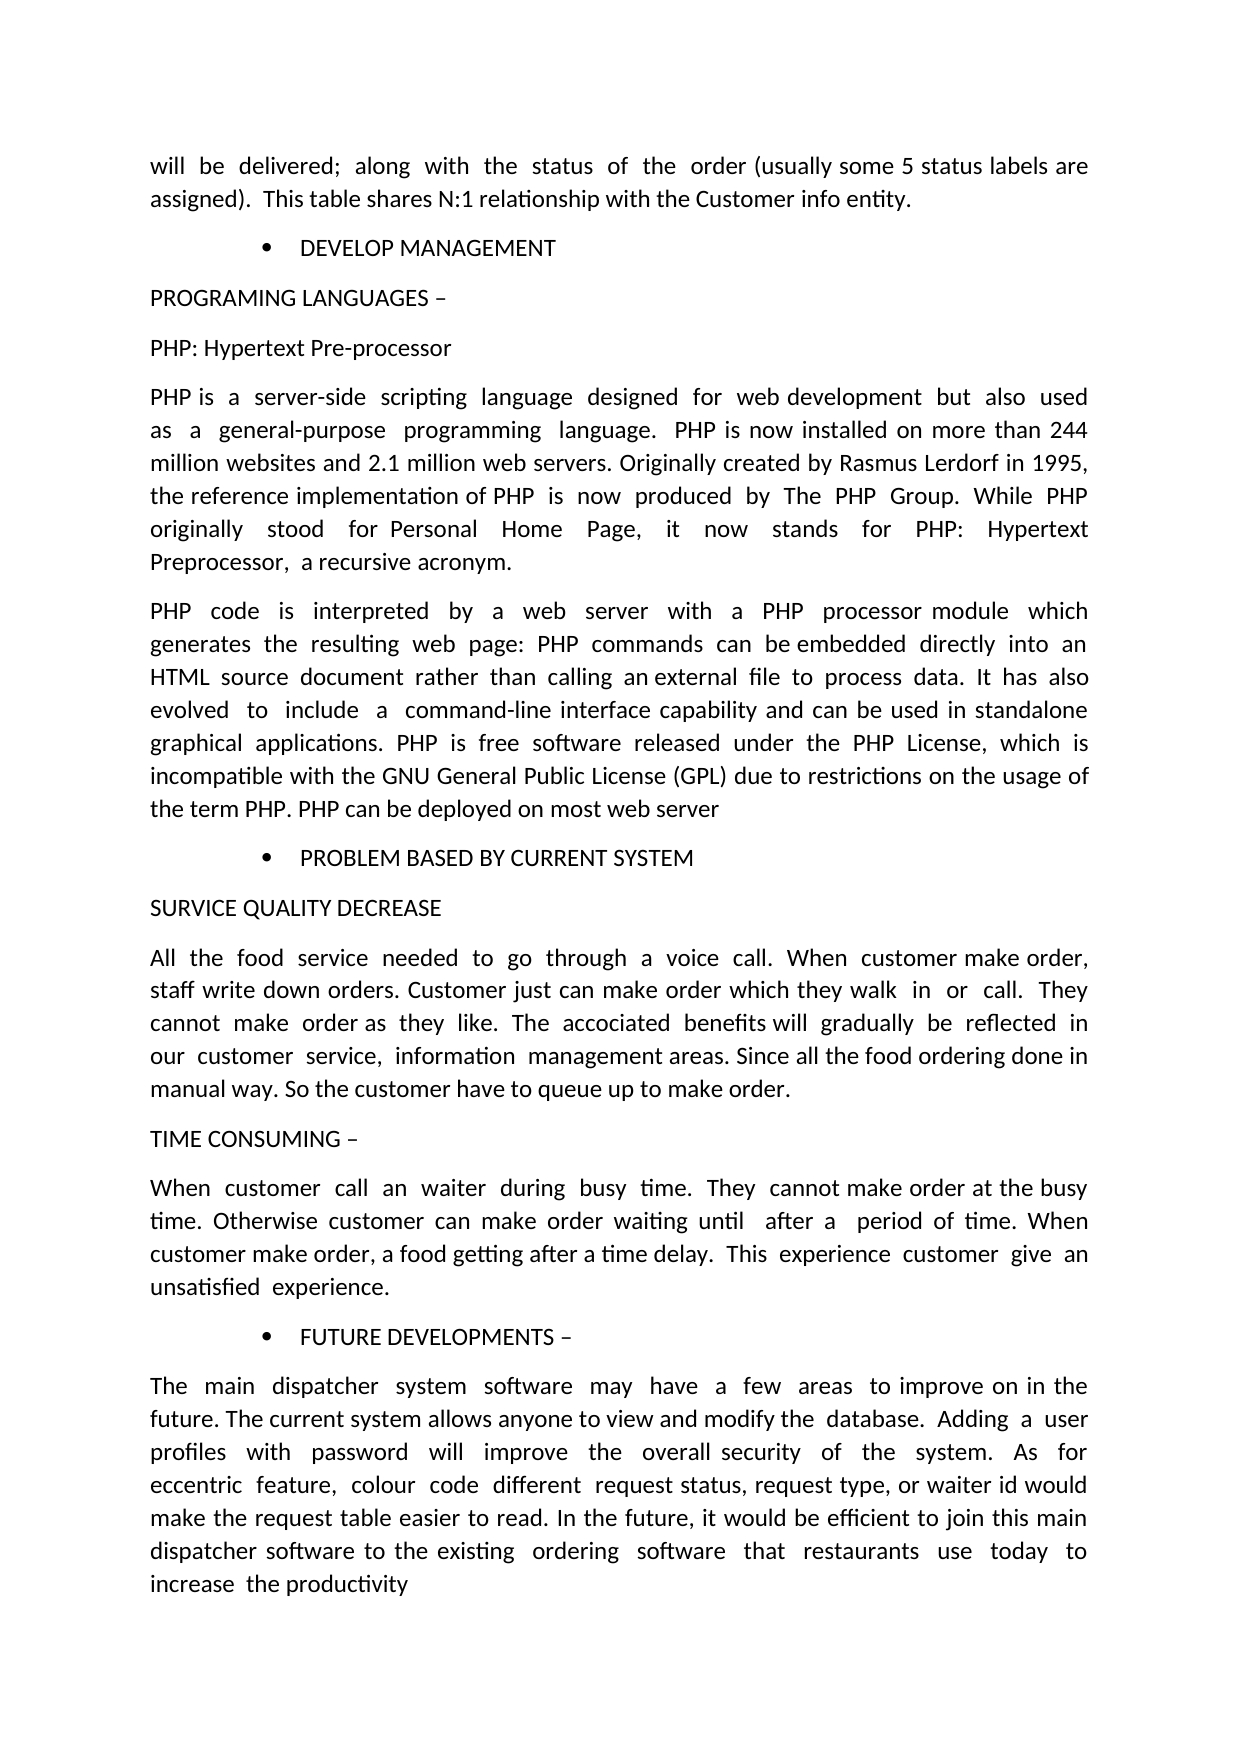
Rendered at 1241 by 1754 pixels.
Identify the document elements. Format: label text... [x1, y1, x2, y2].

text TIME CONSUMING – [150, 1123, 1090, 1153]
list PROBLEM BASED BY CURRENT SYSTEM [262, 842, 1090, 873]
text When customer call an waiter during busy time. They cannot make order at the busy time. Otherwise customer can make order waiting until after a period of time. When customer make order, a food getting after a time delay. This experience customer give an unsatisfied experience. [150, 1172, 1090, 1302]
text PHP: Hypertext Pre-processor [150, 332, 1090, 362]
text PHP code is interpreted by a web server with a PHP processor module which generates the resulting web page: PHP commands can be embedded directly into an HTML source document rather than calling an external file to process data. It has also evolved to include a command-line interface capability and can be used in standalone graphical applications. PHP is free software released under the PHP License, which is incompatible with the GNU General Public License (GPL) due to restrictions on the usage of the term PHP. PHP can be deployed on most web server [150, 595, 1090, 823]
text The main dispatcher system software may have a few areas to improve on in the future. The current system allows anyone to view and modify the database. Adding a user profiles with password will improve the overall security of the system. As for eccentric feature, colour code different request status, request type, or waiter id would make the request table easier to read. In the future, it would be efficient to join this main dispatcher software to the existing ordering software that restaurants use today to increase the productivity [150, 1370, 1090, 1598]
text All the food service needed to go through a voice call. When customer make order, staff write down orders. Customer just can make order which they walk in or call. They cannot make order as they like. The accociated benefits will gradually be reflected in our customer service, information management areas. Since all the food ordering done in manual way. So the customer have to queue up to make order. [150, 942, 1090, 1104]
text PHP is a server-side scripting language designed for web development but also used as a general-purpose programming language. PHP is now installed on more than 244 million websites and 2.1 million web servers. Originally created by Rasmus Lerdorf in 1995, the reference implementation of PHP is now produced by The PHP Group. While PHP originally stood for Personal Home Page, it now stands for PHP: Hypertext Preprocessor, a recursive acronym. [150, 381, 1090, 576]
text SURVICE QUALITY DECREASE [150, 892, 1090, 923]
text PROGRAMING LANGUAGES – [150, 282, 1090, 313]
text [150, 150, 1090, 213]
list FUTURE DEVELOPMENTS – [262, 1321, 1090, 1351]
list DEVELOP MANAGEMENT [262, 232, 1090, 263]
